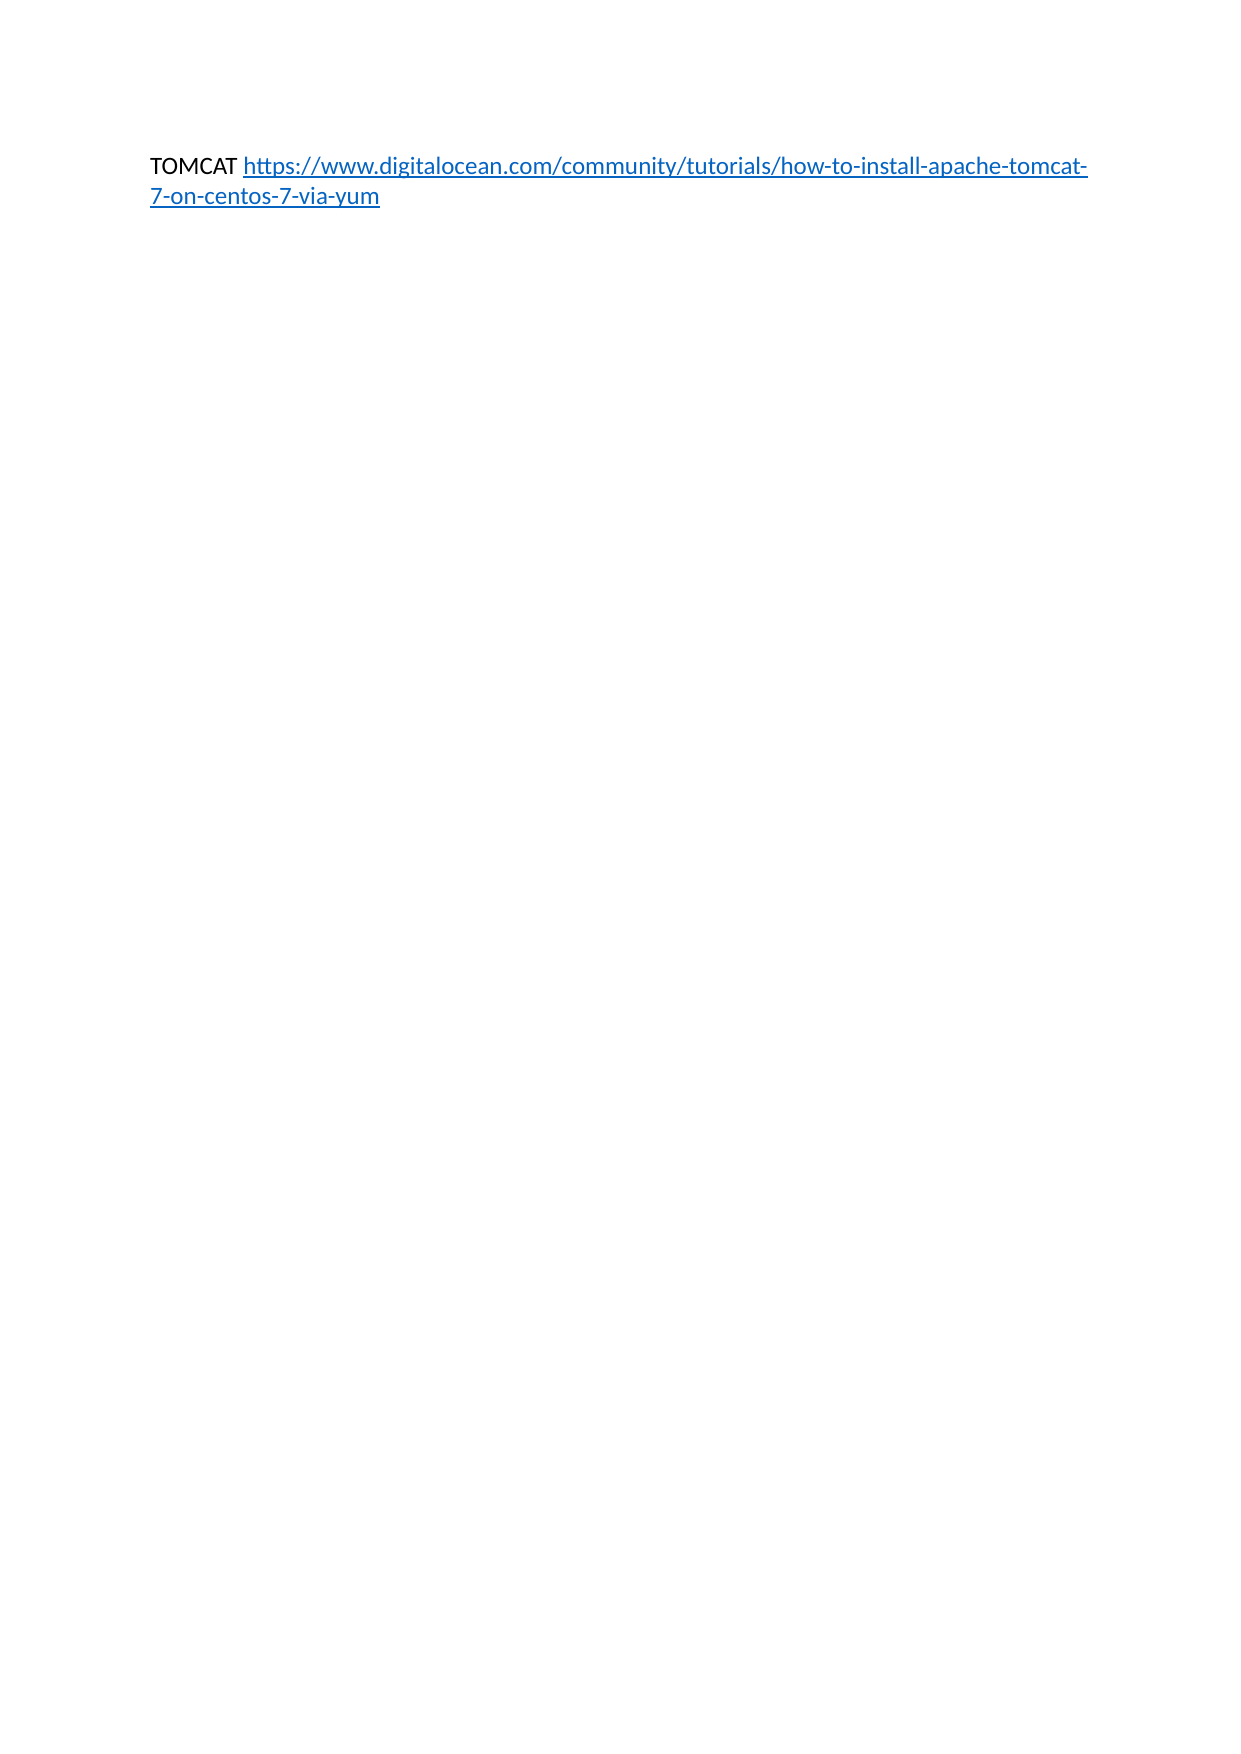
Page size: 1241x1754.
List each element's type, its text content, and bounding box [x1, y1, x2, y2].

text TOMCAT https://www.digitalocean.com/community/tutorials/how-to-install-apache-tomcat-7-on-centos-7-via-yum [150, 150, 1090, 211]
